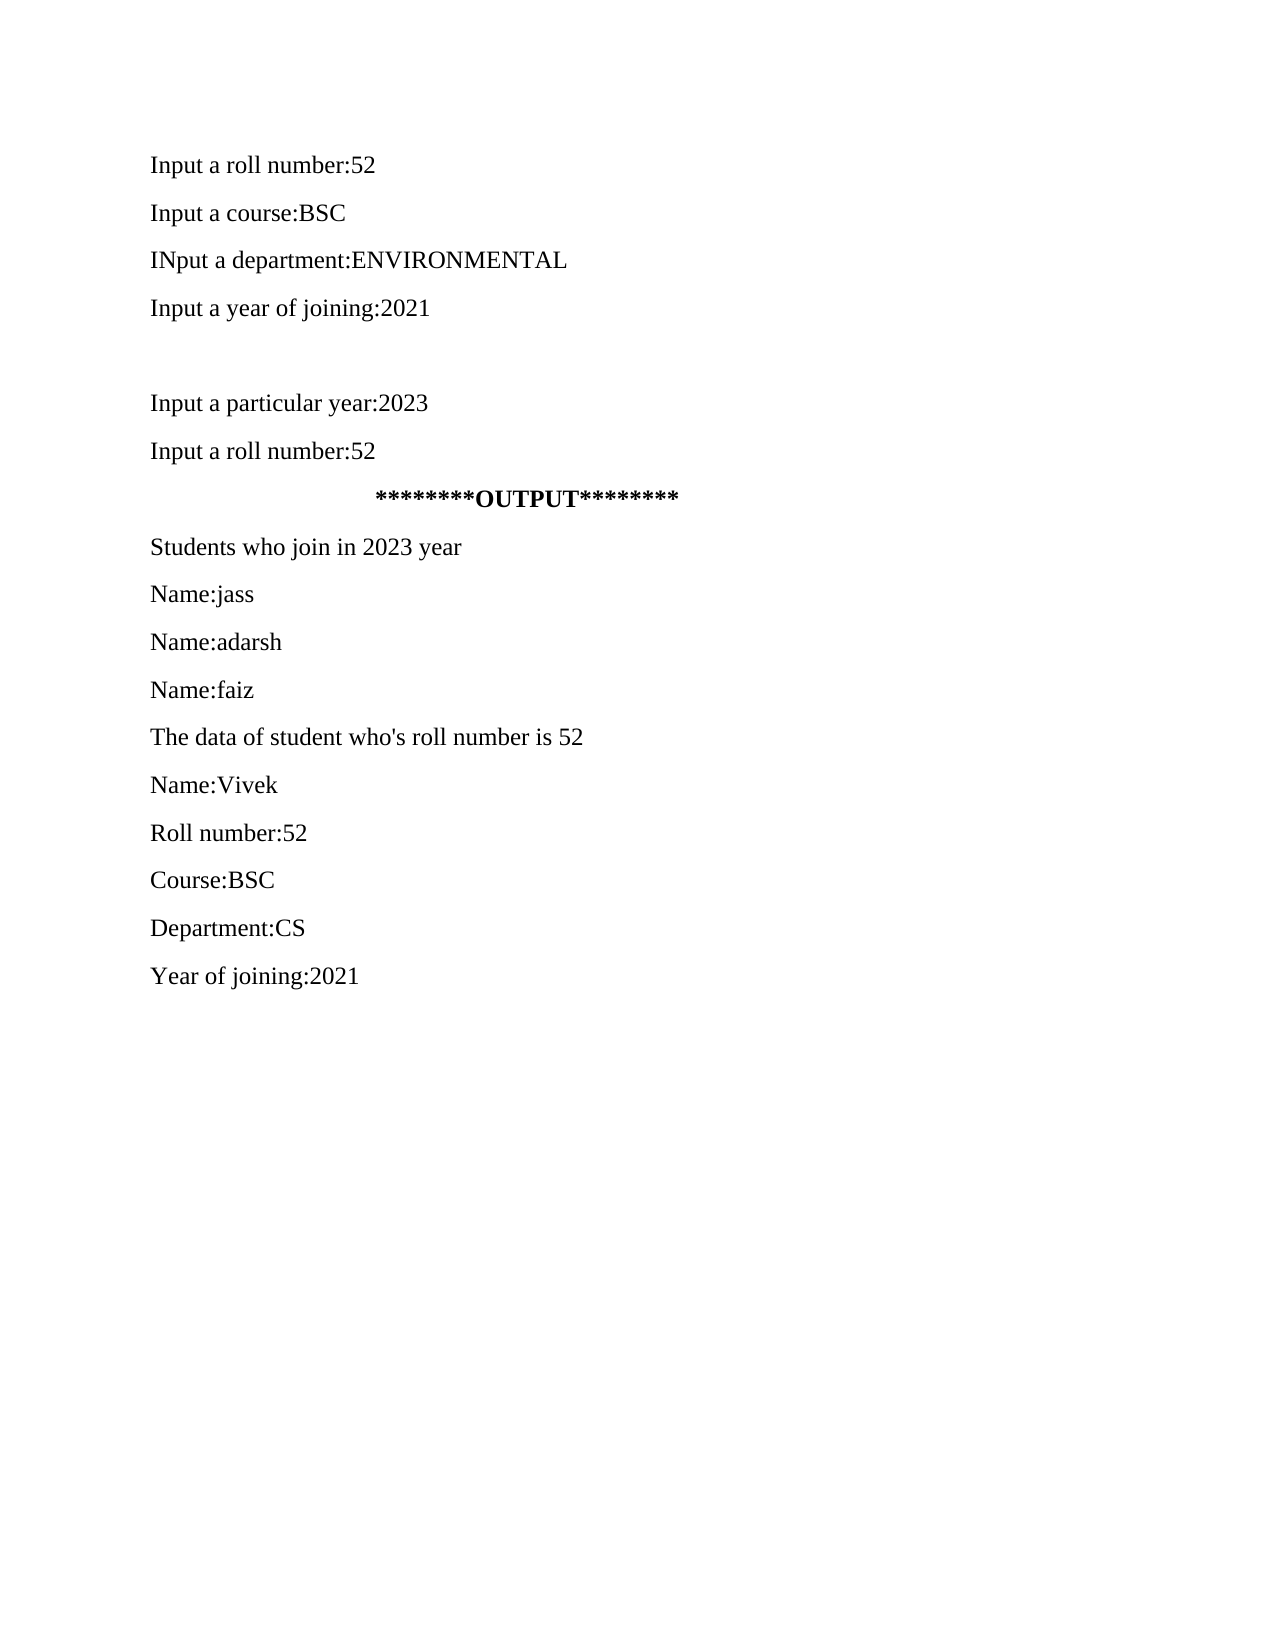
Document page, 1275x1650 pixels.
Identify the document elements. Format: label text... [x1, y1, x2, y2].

text Name:jass [150, 579, 1021, 608]
text Name:adarsh [150, 627, 1021, 656]
text Input a roll number:52 [150, 436, 1021, 465]
text Input a particular year:2023 [150, 388, 1021, 417]
text Students who join in 2023 year [150, 532, 1021, 560]
text Input a roll number:52 [150, 150, 1021, 179]
text Name:Vivek [150, 770, 1021, 799]
text ********OUTPUT******** [150, 484, 1021, 513]
text Department:CS [150, 913, 1021, 942]
text Name:faiz [150, 675, 1021, 703]
text The data of student who's roll number is 52 [150, 722, 1021, 751]
text Input a year of joining:2021 [150, 293, 1021, 322]
text Course:BSC [150, 866, 1021, 894]
text Input a course:BSC [150, 198, 1021, 226]
text INput a department:ENVIRONMENTAL [150, 245, 1021, 274]
text Roll number:52 [150, 818, 1021, 847]
text Year of joining:2021 [150, 961, 1021, 990]
